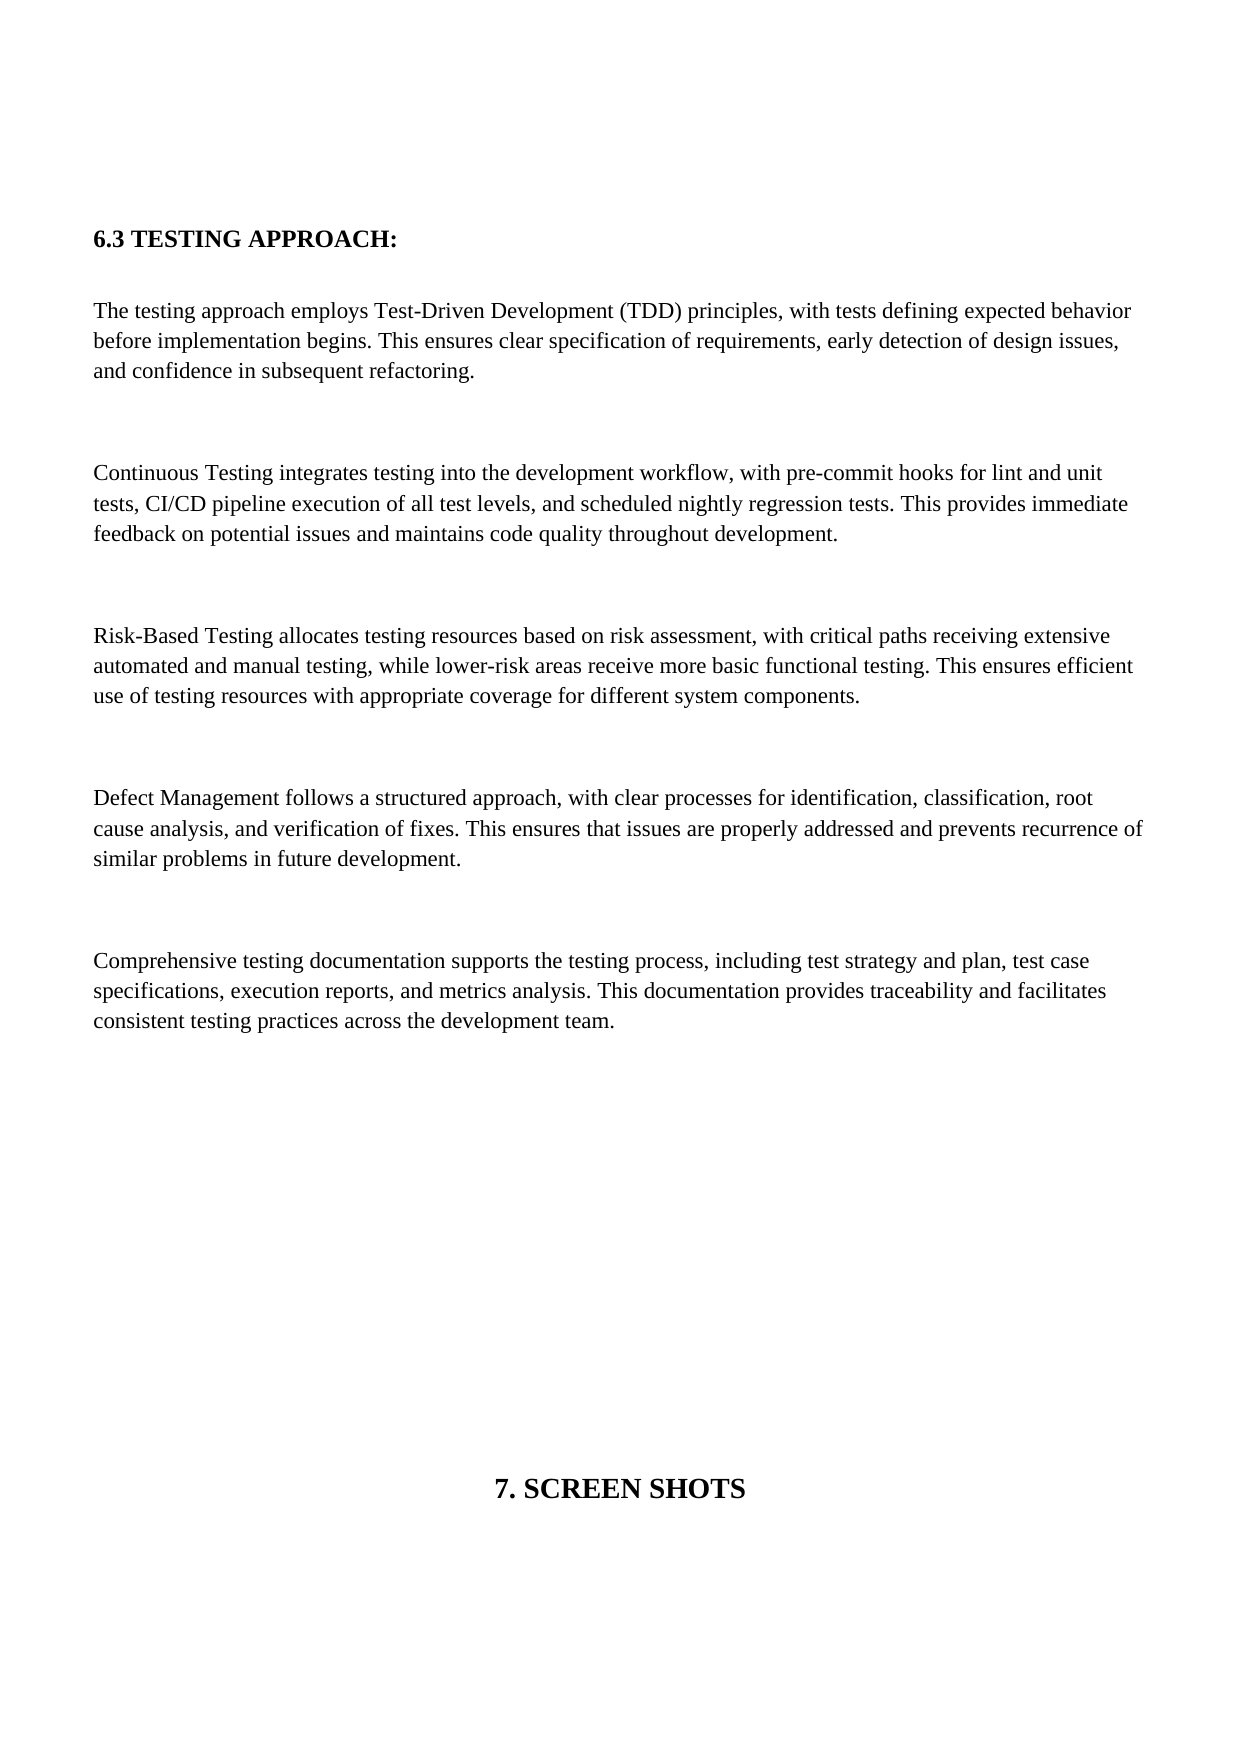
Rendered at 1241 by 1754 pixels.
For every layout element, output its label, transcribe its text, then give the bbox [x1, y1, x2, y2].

text Continuous Testing integrates testing into the development workflow, with pre-commit hooks for lint and unit tests, CI/CD pipeline execution of all test levels, and scheduled nightly regression tests. This provides immediate feedback on potential issues and maintains code quality throughout development. [93, 459, 1147, 546]
text The testing approach employs Test-Driven Development (TDD) principles, with tests defining expected behavior before implementation begins. This ensures clear specification of requirements, early detection of design issues, and confidence in subsequent refactoring. [93, 297, 1147, 384]
text Risk-Based Testing allocates testing resources based on risk assessment, with critical paths receiving extensive automated and manual testing, while lower-risk areas receive more basic functional testing. This ensures efficient use of testing resources with appropriate coverage for different system components. [93, 622, 1147, 709]
text 6.3 TESTING APPROACH: [93, 224, 1147, 253]
text Defect Management follows a structured approach, with clear processes for identification, classification, root cause analysis, and verification of fixes. This ensures that issues are properly addressed and prevents recurrence of similar problems in future development. [93, 784, 1147, 871]
text Comprehensive testing documentation supports the testing process, including test strategy and plan, test case specifications, execution reports, and metrics analysis. This documentation provides traceability and facilitates consistent testing practices across the development team. [93, 947, 1147, 1034]
subtitle 7. SCREEN SHOTS [93, 1471, 1147, 1504]
